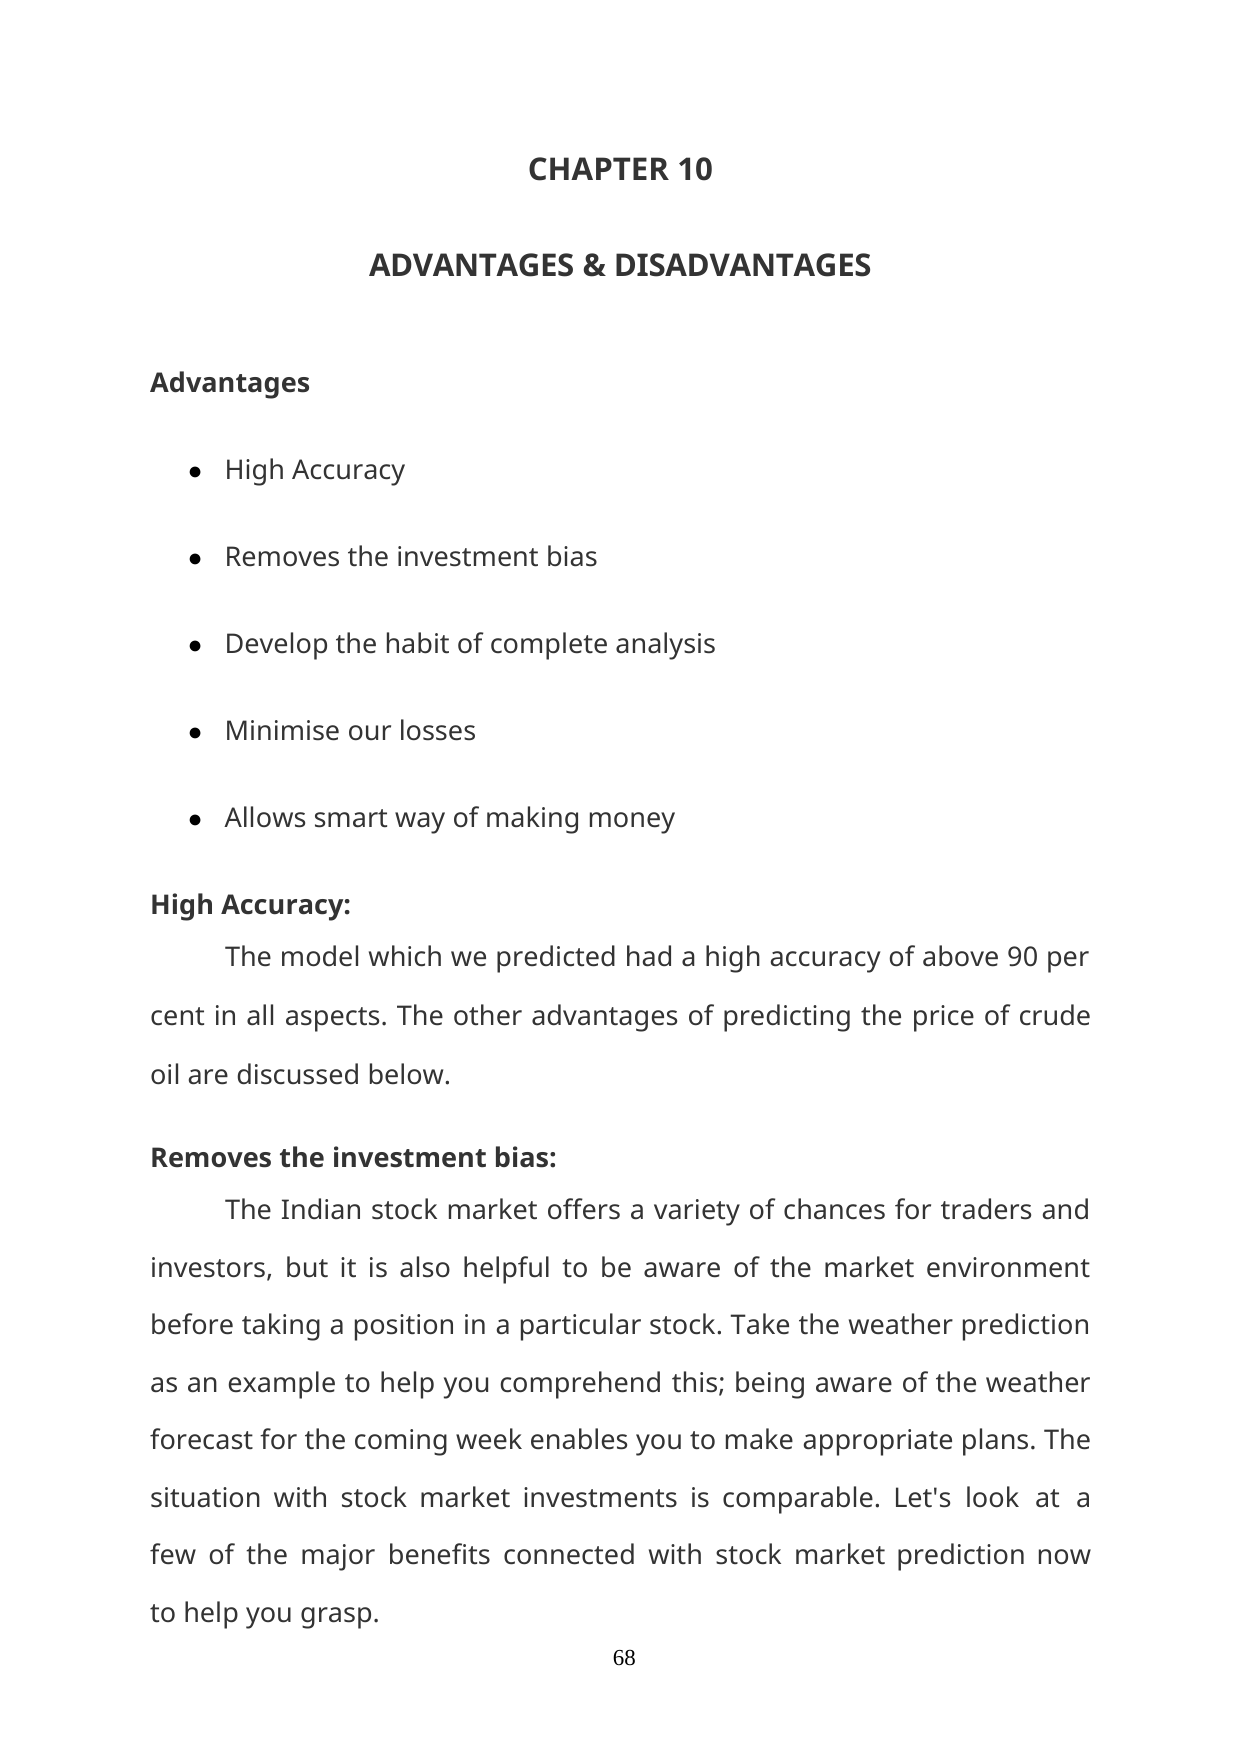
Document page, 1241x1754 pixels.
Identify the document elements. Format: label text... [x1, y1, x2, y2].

subtitle CHAPTER 10 [379, 147, 862, 189]
list Removes the investment bias [187, 538, 1173, 574]
subtitle Advantages [150, 364, 1173, 401]
text ADVANTAGES & DISADVANTAGES [327, 243, 914, 286]
list Develop the habit of complete analysis [187, 624, 1173, 661]
list Allows smart way of making money [187, 798, 1173, 835]
text The Indian stock market offers a variety of chances for traders and investors, but it is also helpful to be aware of the market environment before taking a position in a particular stock. Take the weather prediction as an example to help you comprehend this; being aware of the weather forecast for the coming week enables you to make appropriate plans. The situation with stock market investments is comparable. Let's look at a few of the major benefits connected with stock market prediction now to help you grasp. [150, 1191, 1091, 1630]
subtitle Removes the investment bias: [150, 1138, 1173, 1175]
subtitle High Accuracy: [150, 885, 1173, 922]
text The model which we predicted had a high accuracy of above 90 per cent in all aspects. The other advantages of predicting the price of crude oil are discussed below. [150, 938, 1091, 1092]
list High Accuracy [187, 451, 1173, 488]
list Minimise our losses [187, 711, 1173, 748]
